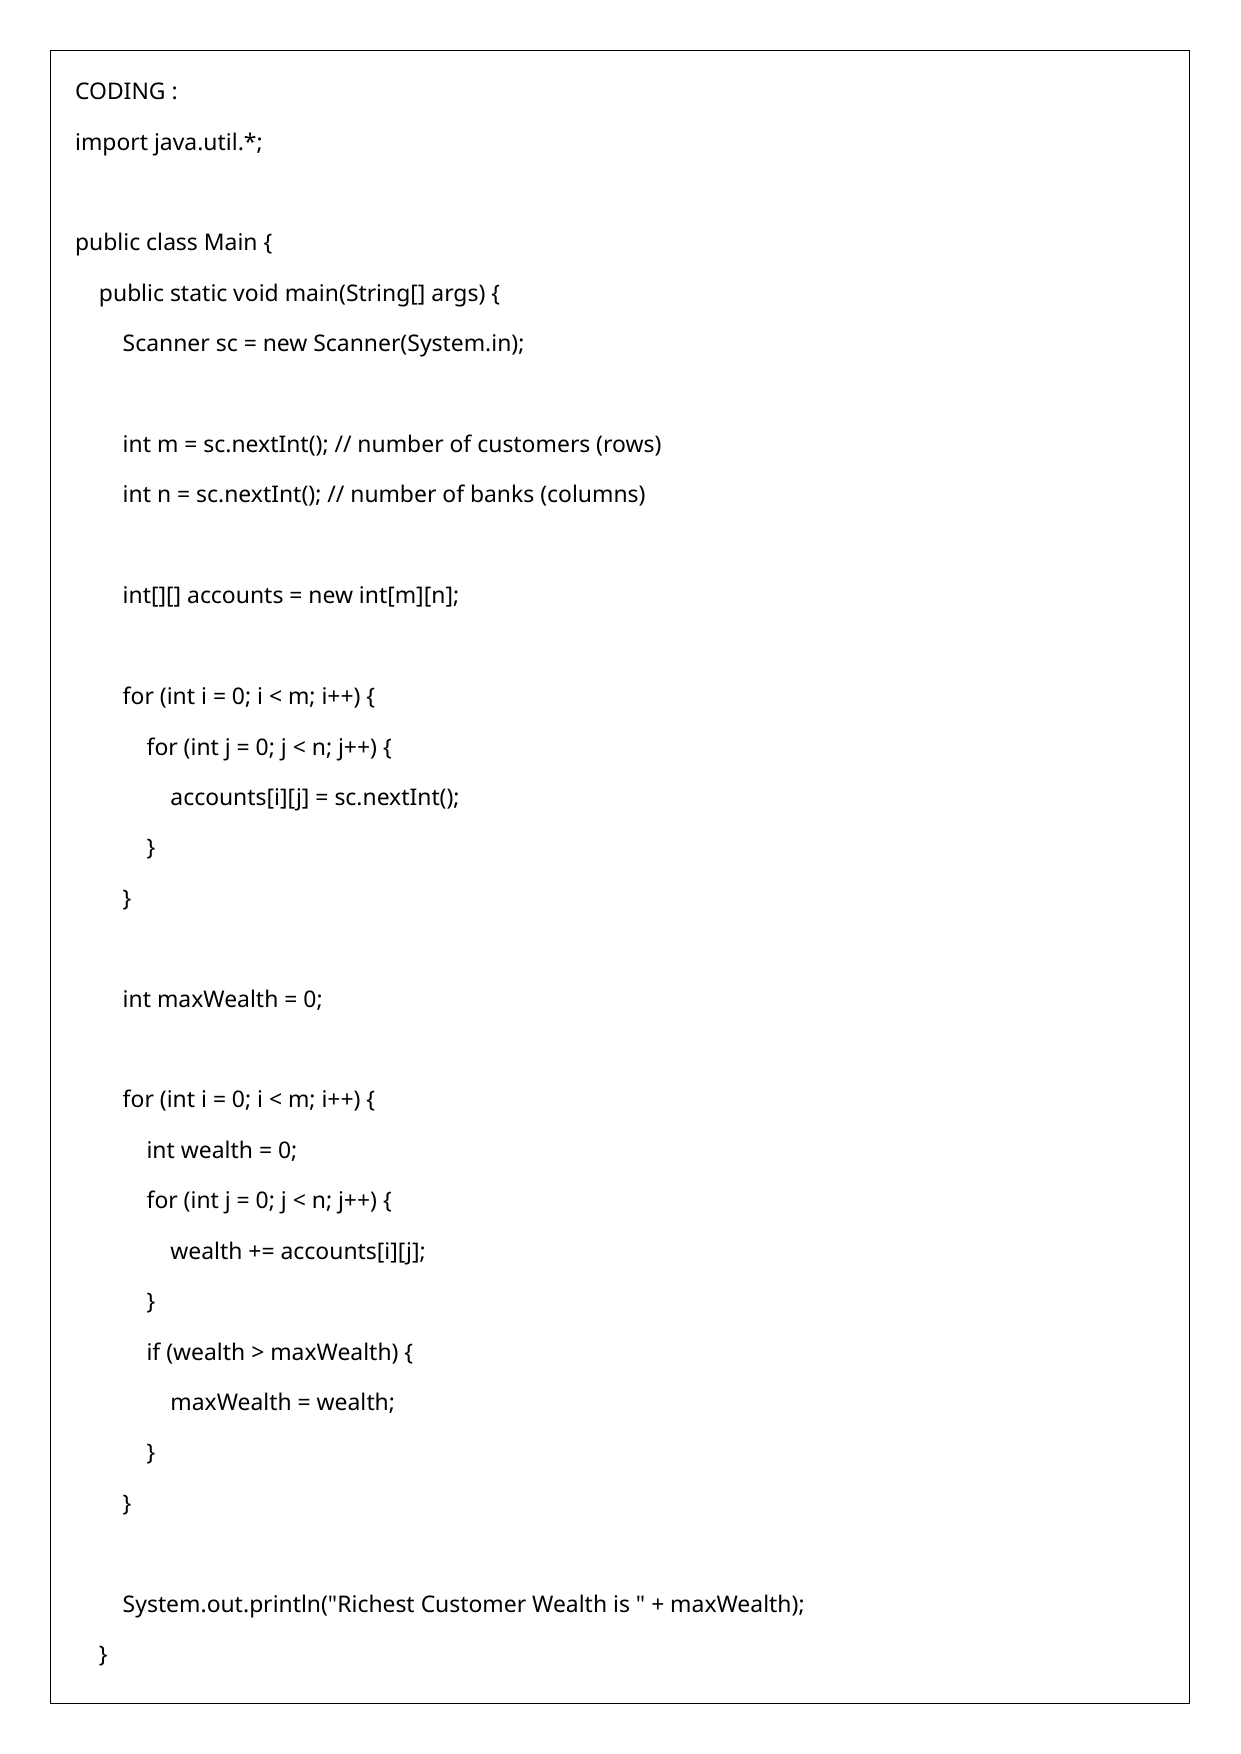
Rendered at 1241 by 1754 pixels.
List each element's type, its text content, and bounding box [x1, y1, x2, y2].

text CODING : [75, 75, 1165, 106]
text } [75, 1436, 1165, 1467]
text int m = sc.nextInt(); // number of customers (rows) [75, 428, 1165, 459]
text } [75, 831, 1165, 862]
text Scanner sc = new Scanner(System.in); [75, 327, 1165, 358]
text } [75, 1638, 1165, 1669]
text for (int j = 0; j < n; j++) { [75, 1184, 1165, 1215]
text int wealth = 0; [75, 1134, 1165, 1165]
text } [75, 882, 1165, 913]
text accounts[i][j] = sc.nextInt(); [75, 781, 1165, 812]
text System.out.println("Richest Customer Wealth is " + maxWealth); [75, 1587, 1165, 1619]
text int n = sc.nextInt(); // number of banks (columns) [75, 478, 1165, 509]
text for (int i = 0; i < m; i++) { [75, 680, 1165, 711]
text public class Main { [75, 226, 1165, 257]
text } [75, 1285, 1165, 1316]
text public static void main(String[] args) { [75, 277, 1165, 308]
text wealth += accounts[i][j]; [75, 1234, 1165, 1266]
text for (int j = 0; j < n; j++) { [75, 730, 1165, 762]
text } [75, 1487, 1165, 1518]
text int[][] accounts = new int[m][n]; [75, 579, 1165, 610]
text import java.util.*; [75, 125, 1165, 157]
text int maxWealth = 0; [75, 982, 1165, 1014]
text if (wealth > maxWealth) { [75, 1335, 1165, 1367]
text maxWealth = wealth; [75, 1386, 1165, 1417]
text for (int i = 0; i < m; i++) { [75, 1083, 1165, 1114]
